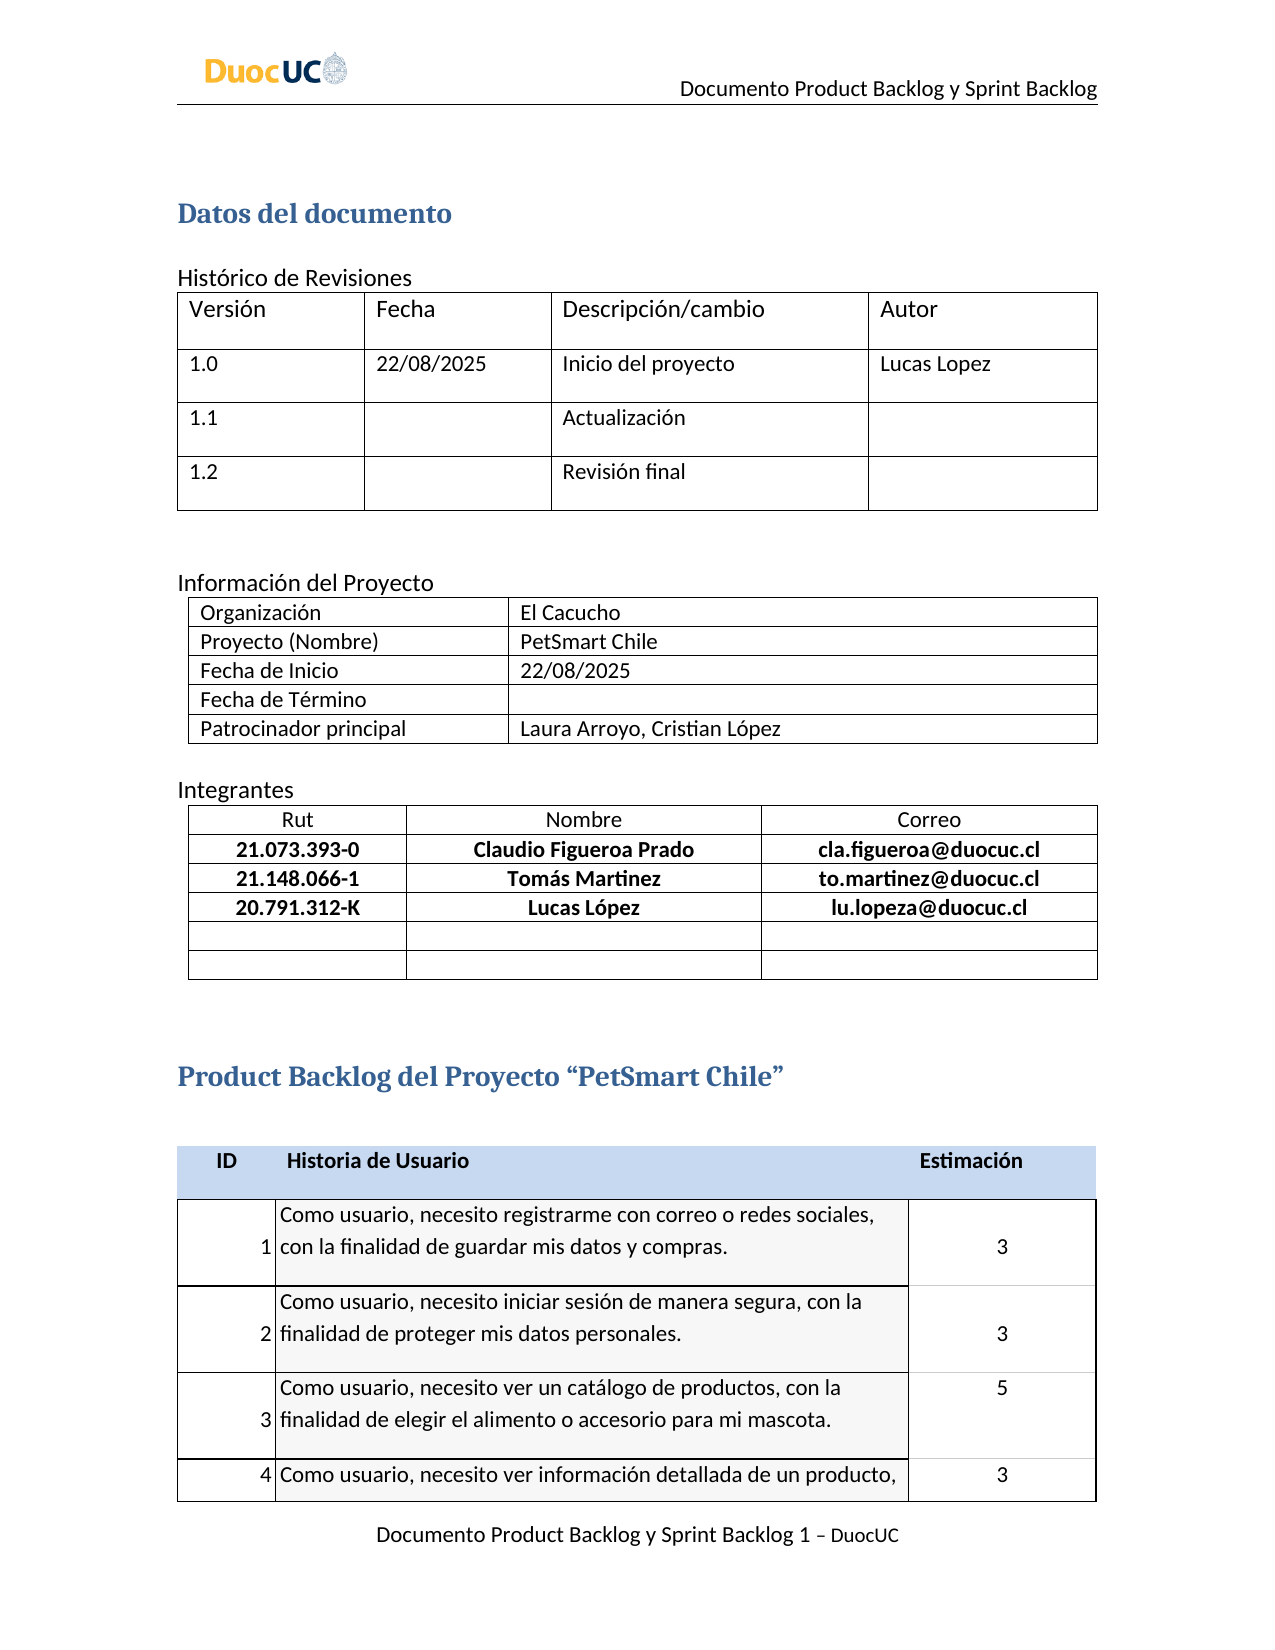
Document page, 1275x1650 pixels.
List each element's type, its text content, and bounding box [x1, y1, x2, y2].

table_cell 3 [909, 1286, 1095, 1372]
table_cell [869, 457, 1097, 510]
table_cell lu.lopeza@duocuc.cl [762, 893, 1097, 921]
table_header Historia de Usuario [276, 1146, 908, 1199]
table_cell Fecha de Término [189, 685, 508, 713]
picture [198, 48, 352, 87]
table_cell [276, 1460, 908, 1501]
table_cell Tomás Martinez [407, 864, 761, 892]
table_cell [509, 685, 1097, 713]
table_cell [762, 951, 1097, 979]
table_cell Patrocinador principal [189, 715, 508, 742]
table_header Descripción/cambio [552, 293, 868, 348]
table_header Estimación [908, 1146, 1096, 1199]
table_cell Proyecto (Nombre) [189, 627, 508, 655]
table_cell 1 [178, 1200, 275, 1285]
table_cell PetSmart Chile [509, 627, 1097, 655]
table_cell [762, 922, 1097, 950]
table_header El Cacucho [509, 598, 1097, 626]
table_cell [365, 457, 551, 510]
table_cell 4 [178, 1460, 275, 1501]
text Integrantes [177, 774, 1098, 804]
subtitle Datos del documento [177, 198, 1098, 231]
table_cell Claudio Figueroa Prado [407, 835, 761, 863]
table_cell Laura Arroyo, Cristian López [509, 715, 1097, 742]
table_cell Lucas López [407, 893, 761, 921]
table_cell 21.148.066-1 [189, 864, 406, 892]
table_cell 1.1 [178, 403, 364, 456]
table_cell Como usuario, necesito iniciar sesión de manera segura, con la finalidad de proteger mis datos personales. [276, 1287, 908, 1372]
table_cell Fecha de Inicio [189, 656, 508, 684]
table_cell 22/08/2025 [365, 350, 551, 402]
table_cell [189, 951, 406, 979]
table_header Organización [189, 598, 508, 626]
table_cell [407, 951, 761, 979]
table_cell [189, 922, 406, 950]
table_cell Lucas Lopez [869, 350, 1097, 402]
table_cell [407, 922, 761, 950]
table_header Fecha [365, 293, 551, 348]
table_cell Inicio del proyecto [552, 350, 868, 402]
table_cell 3 [909, 1200, 1095, 1285]
table_header Nombre [407, 806, 761, 834]
table_cell 3 [909, 1459, 1095, 1501]
subtitle Product Backlog del Proyecto “PetSmart Chile” [177, 1061, 1098, 1094]
table_cell Como usuario, necesito registrarme con correo o redes sociales, con la finalidad de guardar mis datos y compras. [276, 1200, 908, 1285]
text Histórico de Revisiones [177, 262, 1098, 292]
table_cell 1.0 [178, 350, 364, 402]
table_cell [869, 403, 1097, 456]
table_cell Como usuario, necesito ver un catálogo de productos, con la finalidad de elegir el alimento o accesorio para mi mascota. [276, 1373, 908, 1458]
table_header Versión [178, 293, 364, 348]
table_cell 5 [909, 1373, 1095, 1458]
table_cell 21.073.393-0 [189, 835, 406, 863]
table_cell 1.2 [178, 457, 364, 510]
table_cell Revisión final [552, 457, 868, 510]
table_cell cla.figueroa@duocuc.cl [762, 835, 1097, 863]
table_header Correo [762, 806, 1097, 834]
table_cell to.martinez@duocuc.cl [762, 864, 1097, 892]
table_header Rut [189, 806, 406, 834]
table_cell 20.791.312-K [189, 893, 406, 921]
table_header ID [177, 1146, 276, 1199]
text Información del Proyecto [177, 567, 1098, 597]
table_cell 2 [178, 1287, 275, 1372]
table_cell Actualización [552, 403, 868, 456]
table_cell 22/08/2025 [509, 656, 1097, 684]
table_header Autor [869, 293, 1097, 348]
table_cell [365, 403, 551, 456]
table_cell 3 [178, 1373, 275, 1458]
